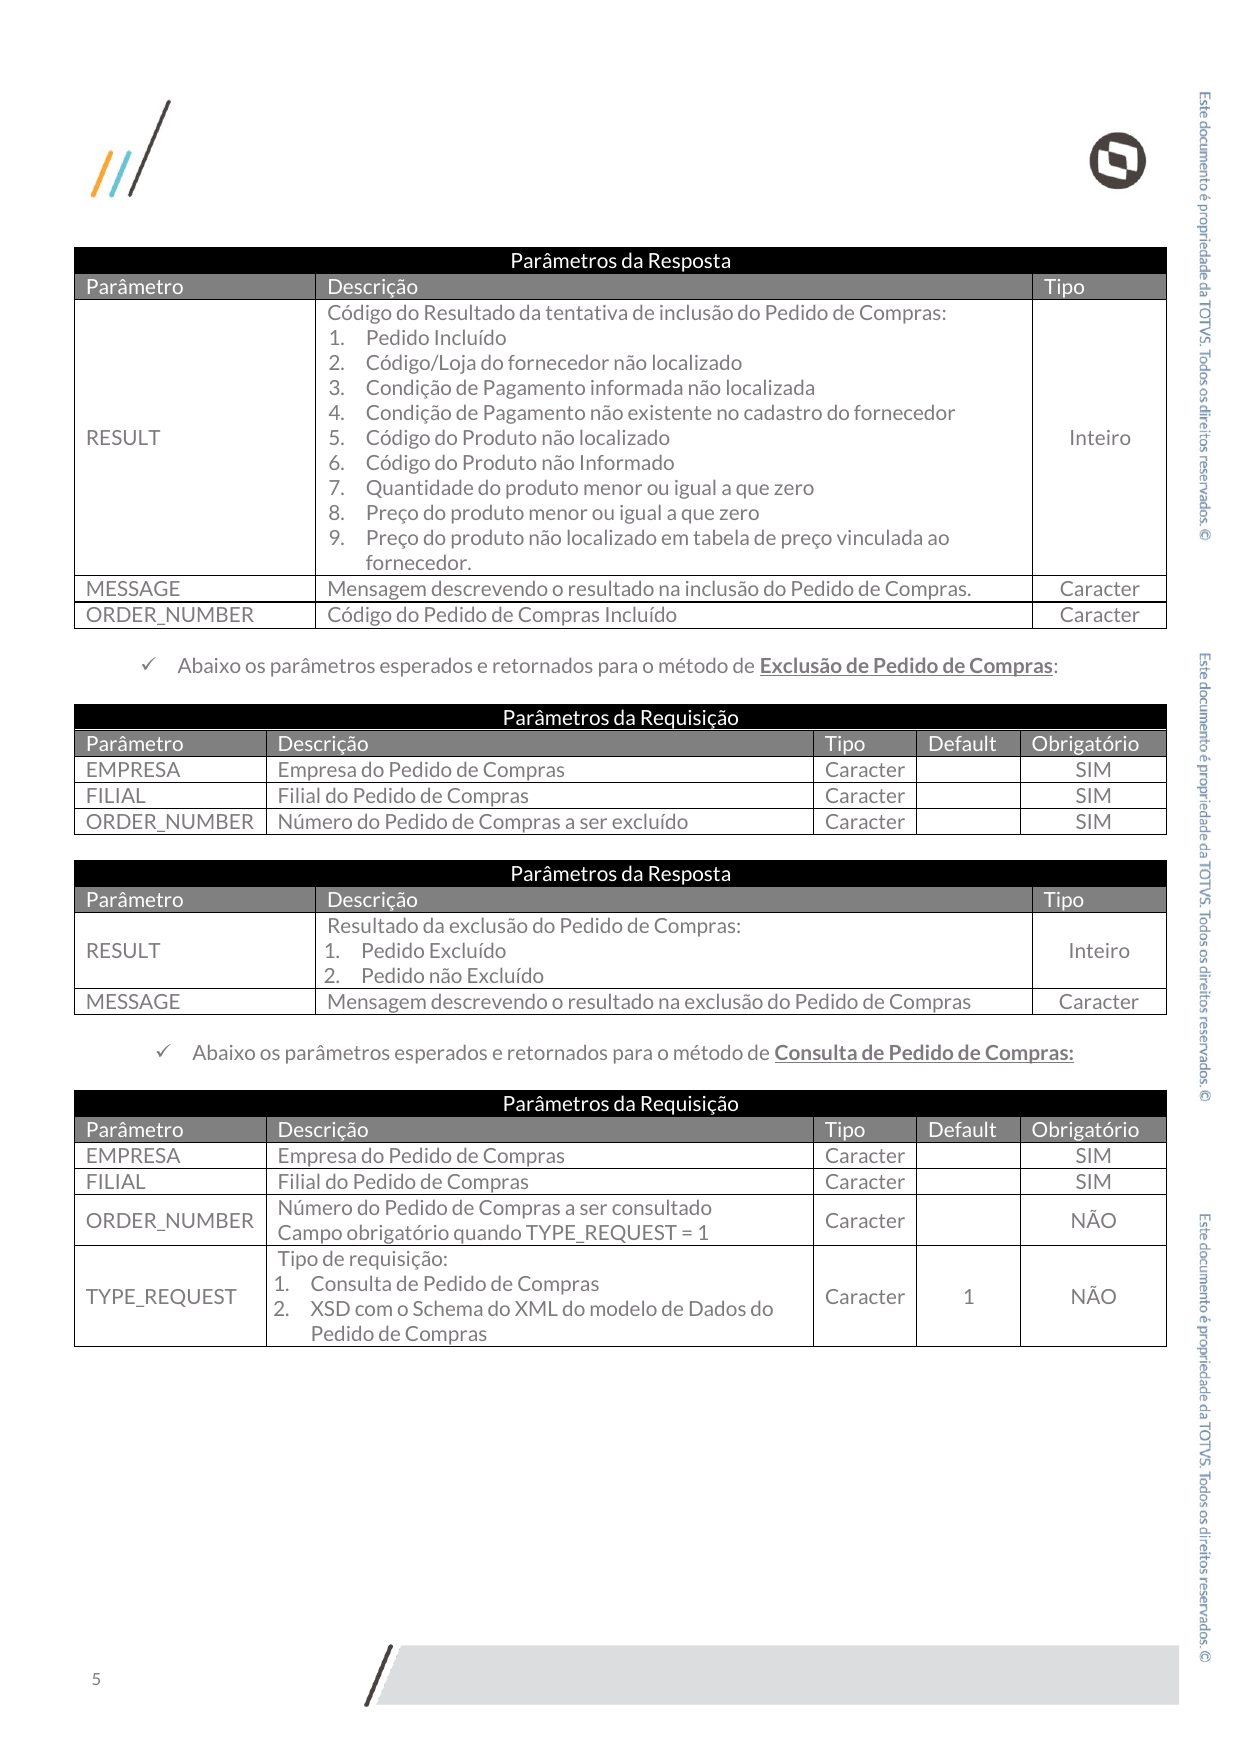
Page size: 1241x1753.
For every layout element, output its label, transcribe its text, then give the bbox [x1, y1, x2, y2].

table_cell Resultado da exclusão do Pedido de Compras: Pedido Excluído Pedido não Excluído [316, 913, 1032, 988]
table_cell Obrigatório [1021, 1117, 1166, 1142]
table_header Parâmetros da Resposta [75, 861, 1166, 886]
table_cell Tipo [1033, 274, 1166, 299]
table_cell Tipo [814, 1117, 916, 1142]
table_cell SIM [1021, 1143, 1166, 1168]
table_cell RESULT [75, 300, 315, 575]
table_cell Caracter [814, 783, 916, 808]
table_cell Caracter [814, 757, 916, 782]
list Abaixo os parâmetros esperados e retornados para o método de Exclusão de Pedido de Compras: [140, 653, 1166, 703]
table_cell ORDER_NUMBER [75, 809, 266, 834]
table_header Parâmetros da Requisição [75, 705, 1166, 729]
table_cell Descrição [267, 731, 813, 756]
table_cell RESULT [75, 913, 315, 988]
table_cell 1 [917, 1246, 1020, 1346]
table_cell ORDER_NUMBER [75, 1195, 266, 1245]
table_cell Parâmetro [75, 887, 315, 912]
table_cell SIM [1021, 783, 1166, 808]
table_cell Tipo de requisição: Consulta de Pedido de Compras XSD com o Schema do XML do modelo de Dados do Pedido de Compras [267, 1246, 813, 1346]
table_cell Filial do Pedido de Compras [267, 783, 813, 808]
picture [56, 1642, 1180, 1707]
table_cell FILIAL [75, 1169, 266, 1194]
table_cell SIM [1021, 1169, 1166, 1194]
table_cell Parâmetro [75, 1117, 266, 1142]
table_cell ORDER_NUMBER [75, 603, 315, 627]
table_cell Código do Pedido de Compras Incluído [316, 603, 1032, 627]
table_cell Mensagem descrevendo o resultado na inclusão do Pedido de Compras. [316, 576, 1032, 601]
table_cell SIM [1021, 757, 1166, 782]
table_cell Caracter [814, 809, 916, 834]
table_cell TYPE_REQUEST [75, 1246, 266, 1346]
table_cell Caracter [1033, 576, 1166, 601]
table_cell Tipo [1033, 887, 1166, 912]
table_cell Empresa do Pedido de Compras [267, 1143, 813, 1168]
table_cell [917, 809, 1020, 834]
table_cell Descrição [267, 1117, 813, 1142]
table_cell Número do Pedido de Compras a ser consultado Campo obrigatório quando TYPE_REQUEST = 1 [267, 1195, 813, 1245]
table_cell [917, 1143, 1020, 1168]
table_header Parâmetros da Resposta [75, 248, 1166, 273]
table_cell Caracter [1033, 989, 1166, 1014]
table_cell Descrição [316, 274, 1032, 299]
table_cell [917, 783, 1020, 808]
table_cell Código do Resultado da tentativa de inclusão do Pedido de Compras: Pedido Incluído Código/Loja do fornecedor não localizado Condição de Pagamento informada não localizada Condição de Pagamento não existente no cadastro do fornecedor Código do Produto não localizado Código do Produto não Informado Quantidade do produto menor ou igual a que zero Preço do produto menor ou igual a que zero Preço do produto não localizado em tabela de preço vinculada ao fornecedor. [316, 300, 1032, 575]
table_cell NÃO [1021, 1246, 1166, 1346]
table_cell Parâmetro [75, 731, 266, 756]
table_cell Caracter [1033, 603, 1166, 627]
table_cell Default [917, 731, 1020, 756]
table_cell Parâmetro [75, 274, 315, 299]
table_cell SIM [1021, 809, 1166, 834]
table_cell FILIAL [75, 783, 266, 808]
picture [73, 73, 1211, 1662]
table_cell Empresa do Pedido de Compras [267, 757, 813, 782]
table_header Parâmetros da Requisição [75, 1091, 1166, 1116]
table_cell Caracter [814, 1143, 916, 1168]
table_cell Inteiro [1033, 913, 1166, 988]
table_cell Caracter [814, 1169, 916, 1194]
list Abaixo os parâmetros esperados e retornados para o método de Consulta de Pedido de Compras: [154, 1040, 1166, 1090]
table_cell EMPRESA [75, 757, 266, 782]
table_cell EMPRESA [75, 1143, 266, 1168]
table_cell [917, 1169, 1020, 1194]
table_cell Tipo [814, 731, 916, 756]
table_cell NÃO [1021, 1195, 1166, 1245]
table_cell Inteiro [1033, 300, 1166, 575]
table_cell MESSAGE [75, 989, 315, 1014]
table_cell Caracter [814, 1246, 916, 1346]
table_cell Número do Pedido de Compras a ser excluído [267, 809, 813, 834]
table_cell Default [917, 1117, 1020, 1142]
table_cell Descrição [316, 887, 1032, 912]
table_cell [917, 1195, 1020, 1245]
table_cell [917, 757, 1020, 782]
table_cell Obrigatório [1021, 731, 1166, 756]
table_cell Filial do Pedido de Compras [267, 1169, 813, 1194]
table_cell Mensagem descrevendo o resultado na exclusão do Pedido de Compras [316, 989, 1032, 1014]
table_cell MESSAGE [75, 576, 315, 601]
table_cell Caracter [814, 1195, 916, 1245]
